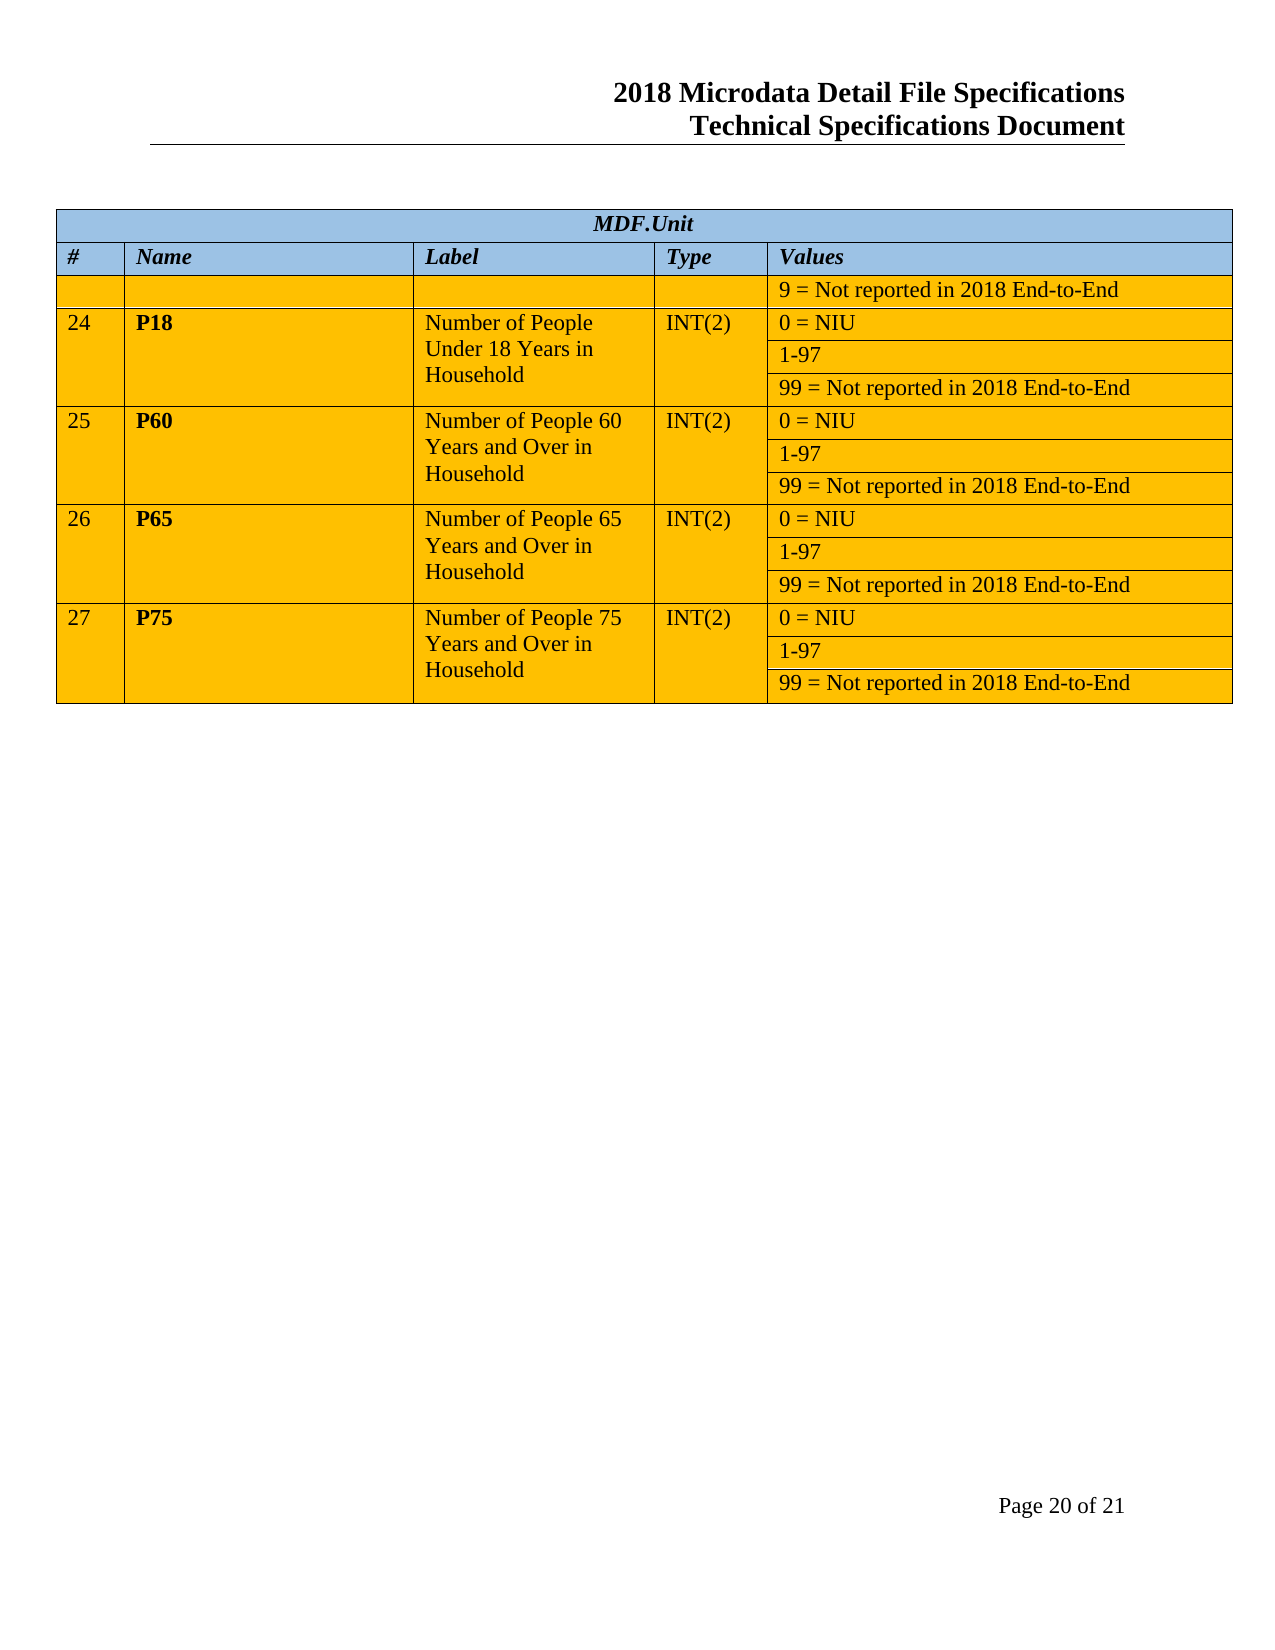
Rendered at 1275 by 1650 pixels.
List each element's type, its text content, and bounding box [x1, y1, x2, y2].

table_cell Type [655, 243, 767, 275]
table_cell # [57, 243, 124, 275]
table_cell Label [414, 243, 654, 275]
table_cell INT(2) [655, 604, 767, 703]
table_cell Values [768, 243, 1232, 275]
table_cell 99 = Not reported in 2018 End-to-End [768, 374, 1232, 406]
table_cell 1-97 [768, 637, 1232, 668]
table_cell P75 [125, 604, 413, 703]
table_cell Number of People 75 Years and Over in Household [414, 604, 654, 703]
table_header MDF.Unit [57, 210, 1232, 242]
table_cell 26 [57, 505, 124, 603]
table_cell Number of People 65 Years and Over in Household [414, 505, 654, 603]
table_cell 1-97 [768, 440, 1232, 472]
table_cell 1-97 [768, 341, 1232, 373]
table_cell Name [125, 243, 413, 275]
table_cell 99 = Not reported in 2018 End-to-End [768, 670, 1232, 703]
table_cell 0 = NIU [768, 604, 1232, 636]
table_cell 25 [57, 407, 124, 504]
table_cell 24 [57, 309, 124, 406]
table_cell 27 [57, 604, 124, 703]
table_cell INT(2) [655, 309, 767, 406]
table_cell Number of People Under 18 Years in Household [414, 309, 654, 406]
table_cell 9 = Not reported in 2018 End-to-End [768, 276, 1232, 307]
table_cell 99 = Not reported in 2018 End-to-End [768, 473, 1232, 504]
table_cell P65 [125, 505, 413, 603]
table_cell INT(2) [655, 407, 767, 504]
table_cell 0 = NIU [768, 407, 1232, 439]
table_cell 1-97 [768, 538, 1232, 570]
table_cell P60 [125, 407, 413, 504]
table_cell INT(2) [655, 505, 767, 603]
table_cell 0 = NIU [768, 505, 1232, 537]
table_cell 0 = NIU [768, 309, 1232, 340]
table_cell 99 = Not reported in 2018 End-to-End [768, 571, 1232, 603]
table_cell P18 [125, 309, 413, 406]
table_cell Number of People 60 Years and Over in Household [414, 407, 654, 504]
